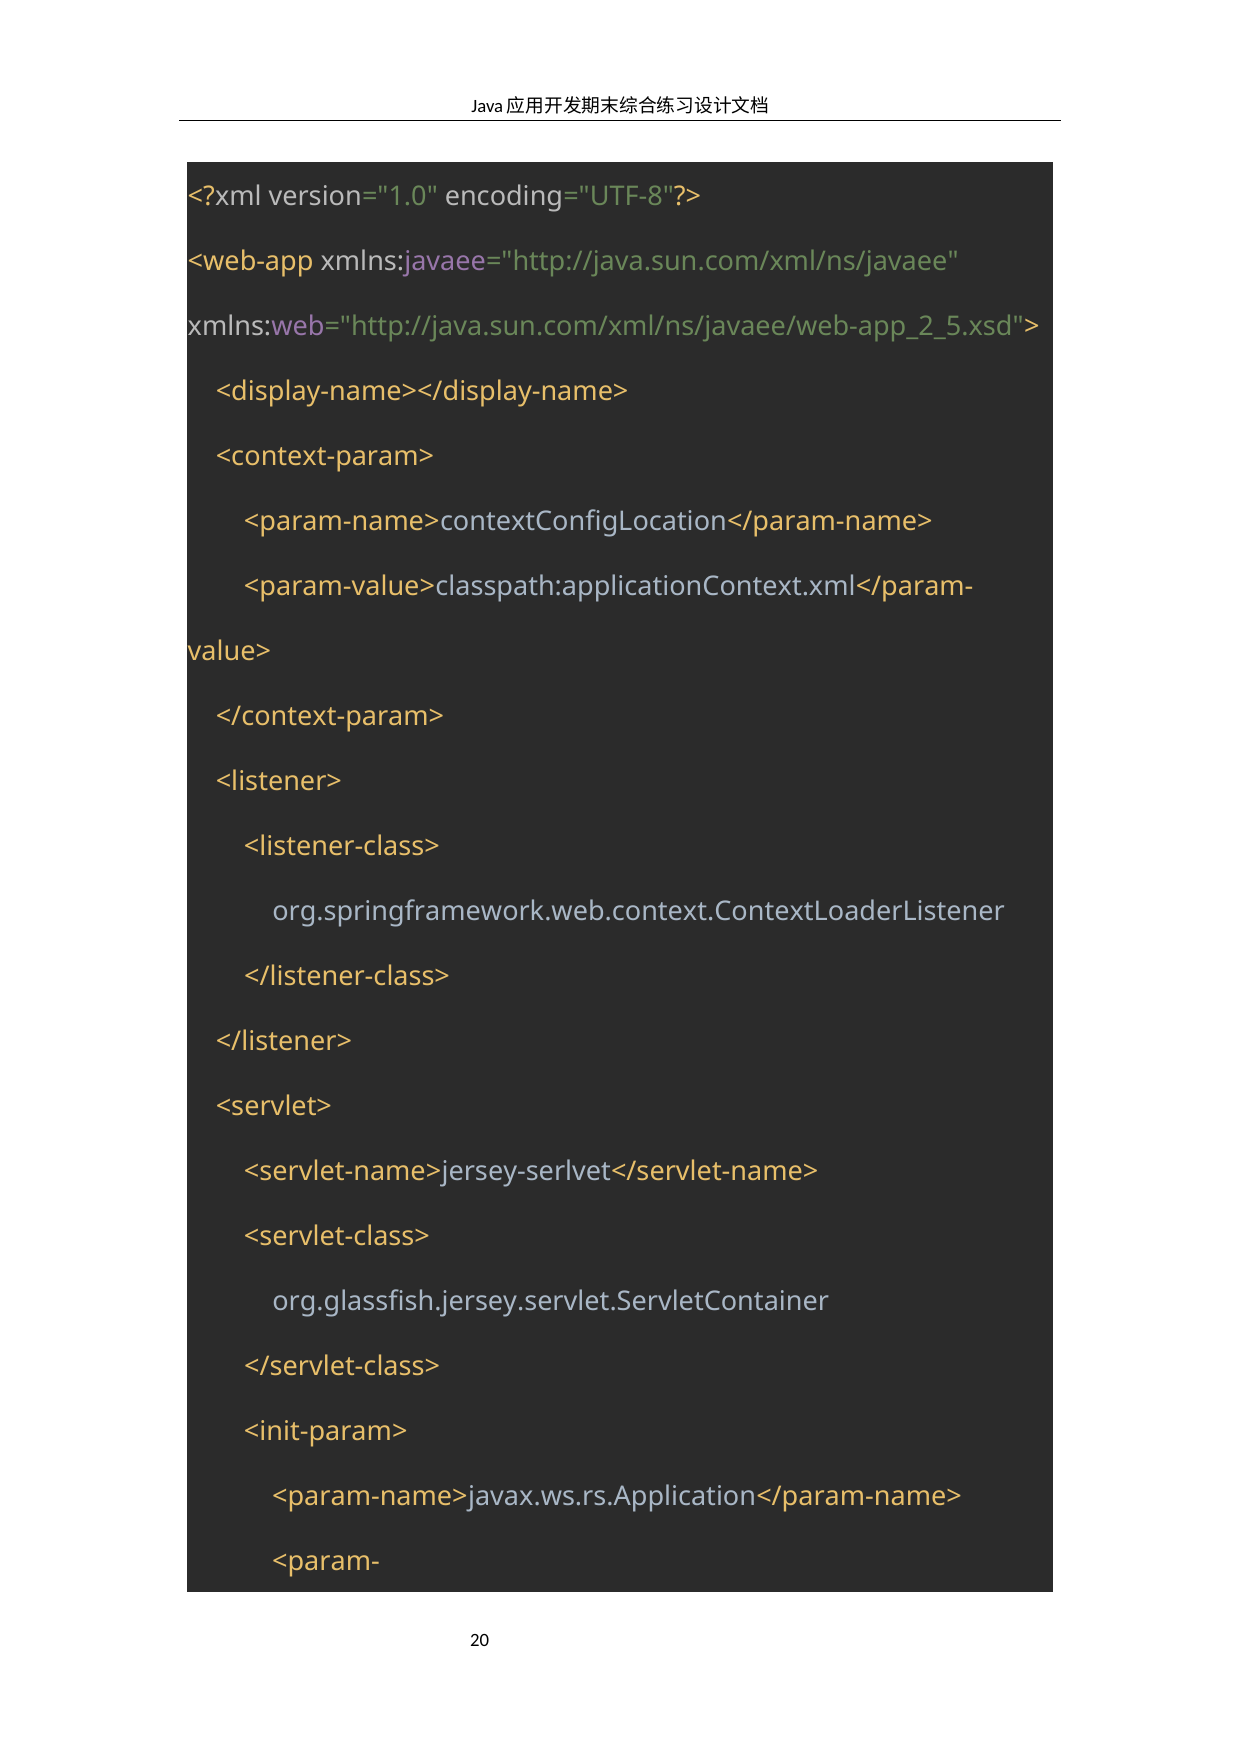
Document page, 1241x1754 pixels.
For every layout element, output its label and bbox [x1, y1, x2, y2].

text [187, 162, 1053, 1592]
